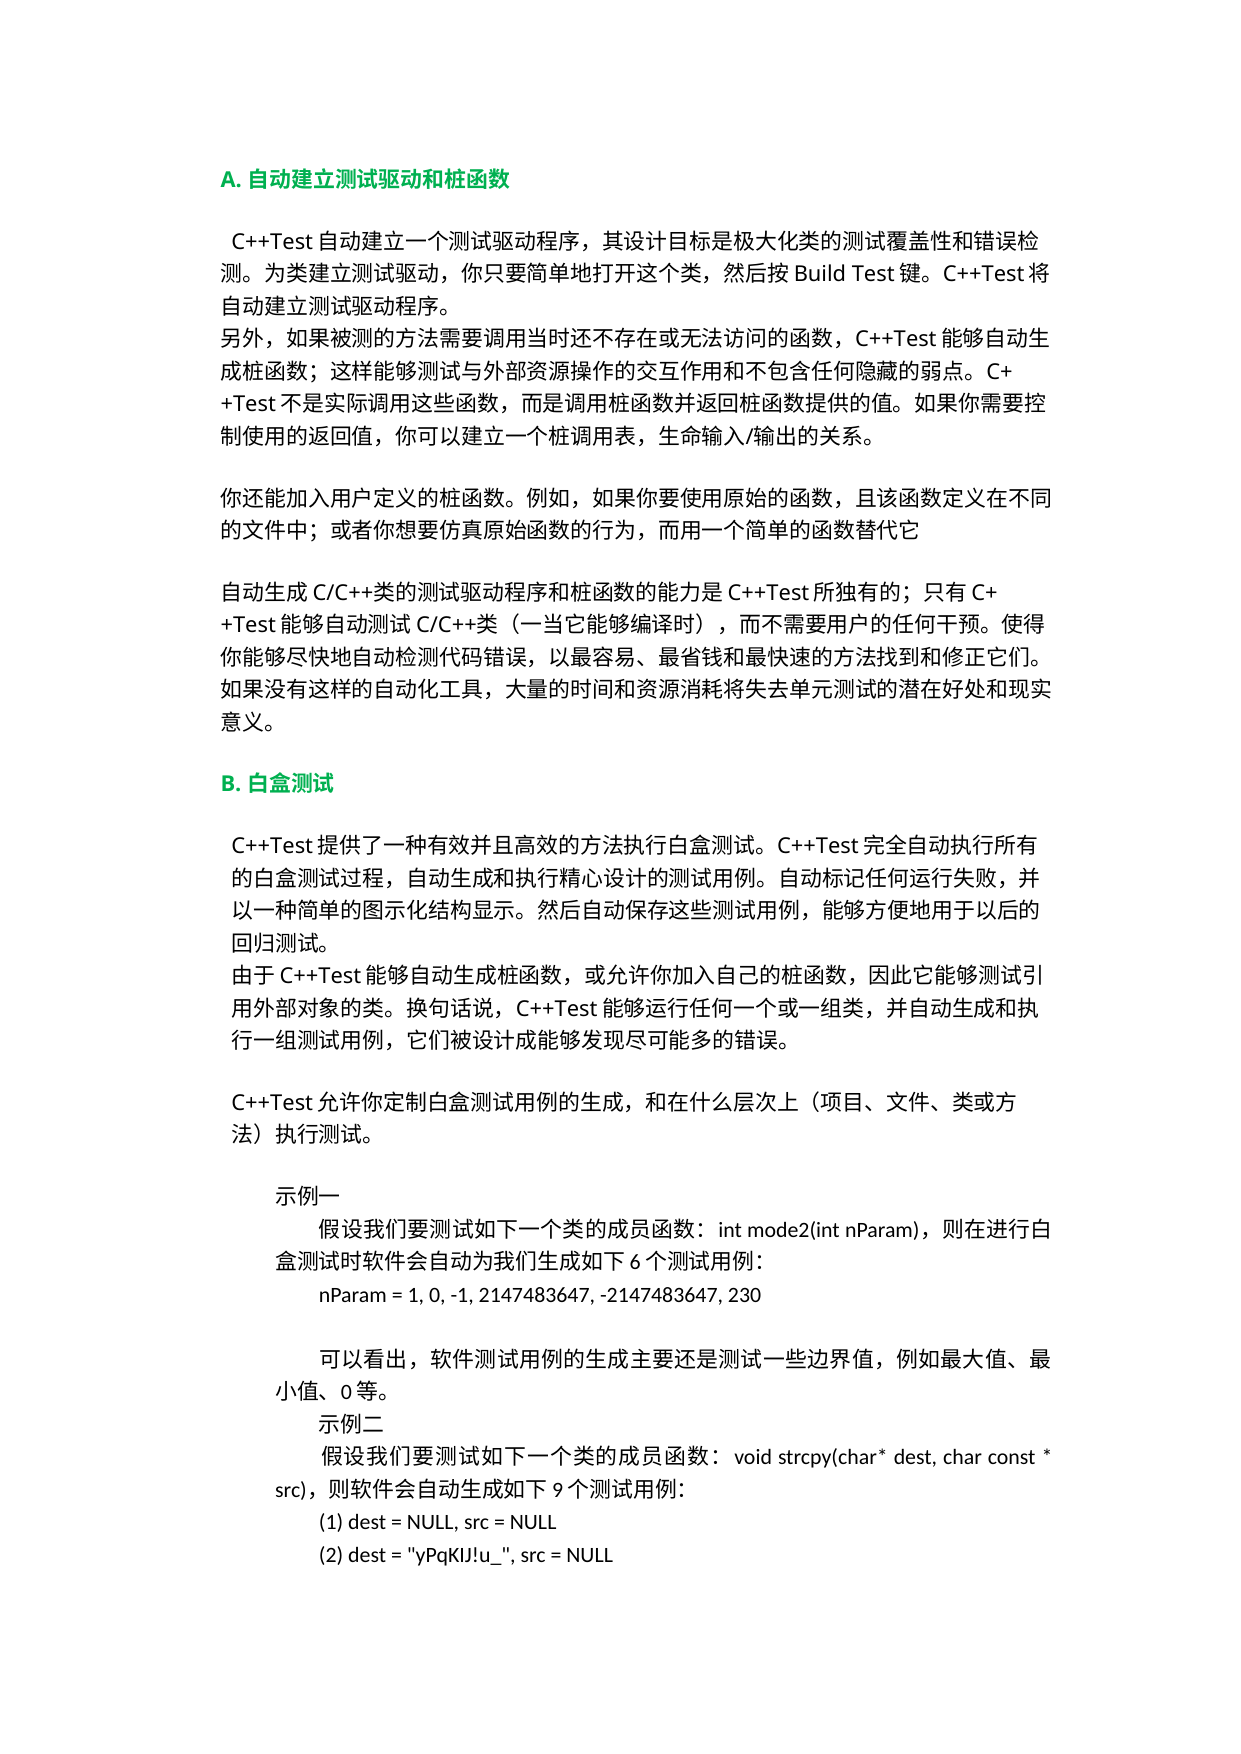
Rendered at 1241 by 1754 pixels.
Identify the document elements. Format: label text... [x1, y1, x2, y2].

text 你还能加入用户定义的桩函数。例如，如果你要使用原始的函数，且该函数定义在不同的文件中；或者你想要仿真原始函数的行为，而用一个简单的函数替代它 [220, 480, 1053, 545]
text C++Test自动建立一个测试驱动程序，其设计目标是极大化类的测试覆盖性和错误检测。为类建立测试驱动，你只要简单地打开这个类，然后按Build Test键。C++Test将自动建立测试驱动程序。 另外，如果被测的方法需要调用当时还不存在或无法访问的函数，C++Test能够自动生成桩函数；这样能够测试与外部资源操作的交互作用和不包含任何隐藏的弱点。C++Test不是实际调用这些函数，而是调用桩函数并返回桩函数提供的值。如果你需要控制使用的返回值，你可以建立一个桩调用表，生命输入/输出的关系。 [220, 224, 1053, 451]
text A. 自动建立测试驱动和桩函数 [187, 162, 1053, 194]
text C++Test允许你定制白盒测试用例的生成，和在什么层次上（项目、文件、类或方法）执行测试。 [231, 1084, 1053, 1149]
text C++Test提供了一种有效并且高效的方法执行白盒测试。C++Test完全自动执行所有的白盒测试过程，自动生成和执行精心设计的测试用例。自动标记任何运行失败，并以一种简单的图示化结构显示。然后自动保存这些测试用例，能够方便地用于以后的回归测试。 由于C++Test能够自动生成桩函数，或允许你加入自己的桩函数，因此它能够测试引用外部对象的类。换句话说，C++Test能够运行任何一个或一组类，并自动生成和执行一组测试用例，它们被设计成能够发现尽可能多的错误。 [231, 828, 1053, 1055]
text 自动生成C/C++类的测试驱动程序和桩函数的能力是C++Test所独有的；只有C++Test能够自动测试C/C++类（一当它能够编译时），而不需要用户的任何干预。使得你能够尽快地自动检测代码错误，以最容易、最省钱和最快速的方法找到和修正它们。如果没有这样的自动化工具，大量的时间和资源消耗将失去单元测试的潜在好处和现实意义。 [220, 574, 1053, 737]
text B. 白盒测试 [187, 766, 1053, 799]
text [275, 1179, 1053, 1569]
